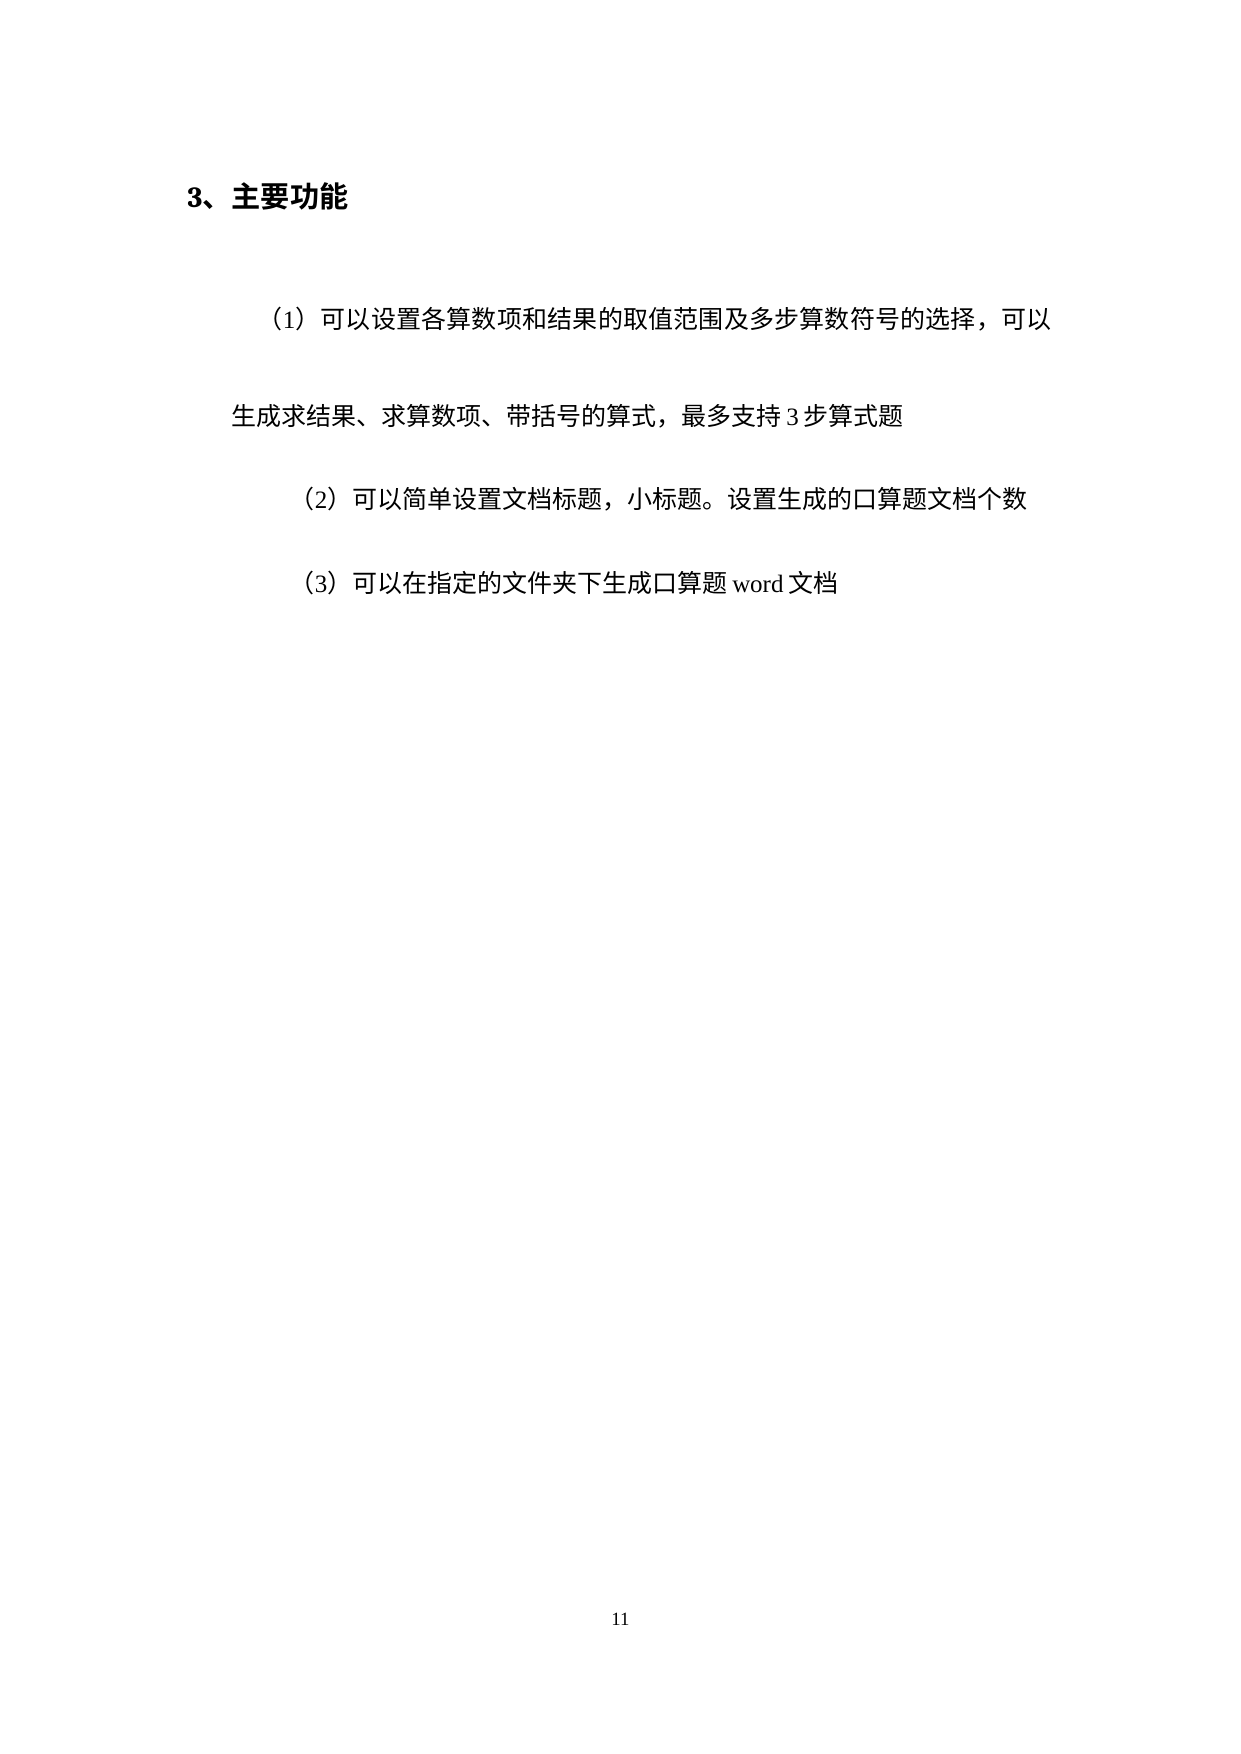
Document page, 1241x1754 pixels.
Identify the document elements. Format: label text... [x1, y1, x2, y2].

text （2）可以简单设置文档标题，小标题。设置生成的口算题文档个数 [231, 466, 1053, 531]
text （3）可以在指定的文件夹下生成口算题word文档 [231, 549, 1053, 614]
text （1）可以设置各算数项和结果的取值范围及多步算数符号的选择，可以生成求结果、求算数项、带括号的算式，最多支持3步算式题 [231, 285, 1053, 447]
subtitle 3、主要功能 [187, 162, 1053, 227]
